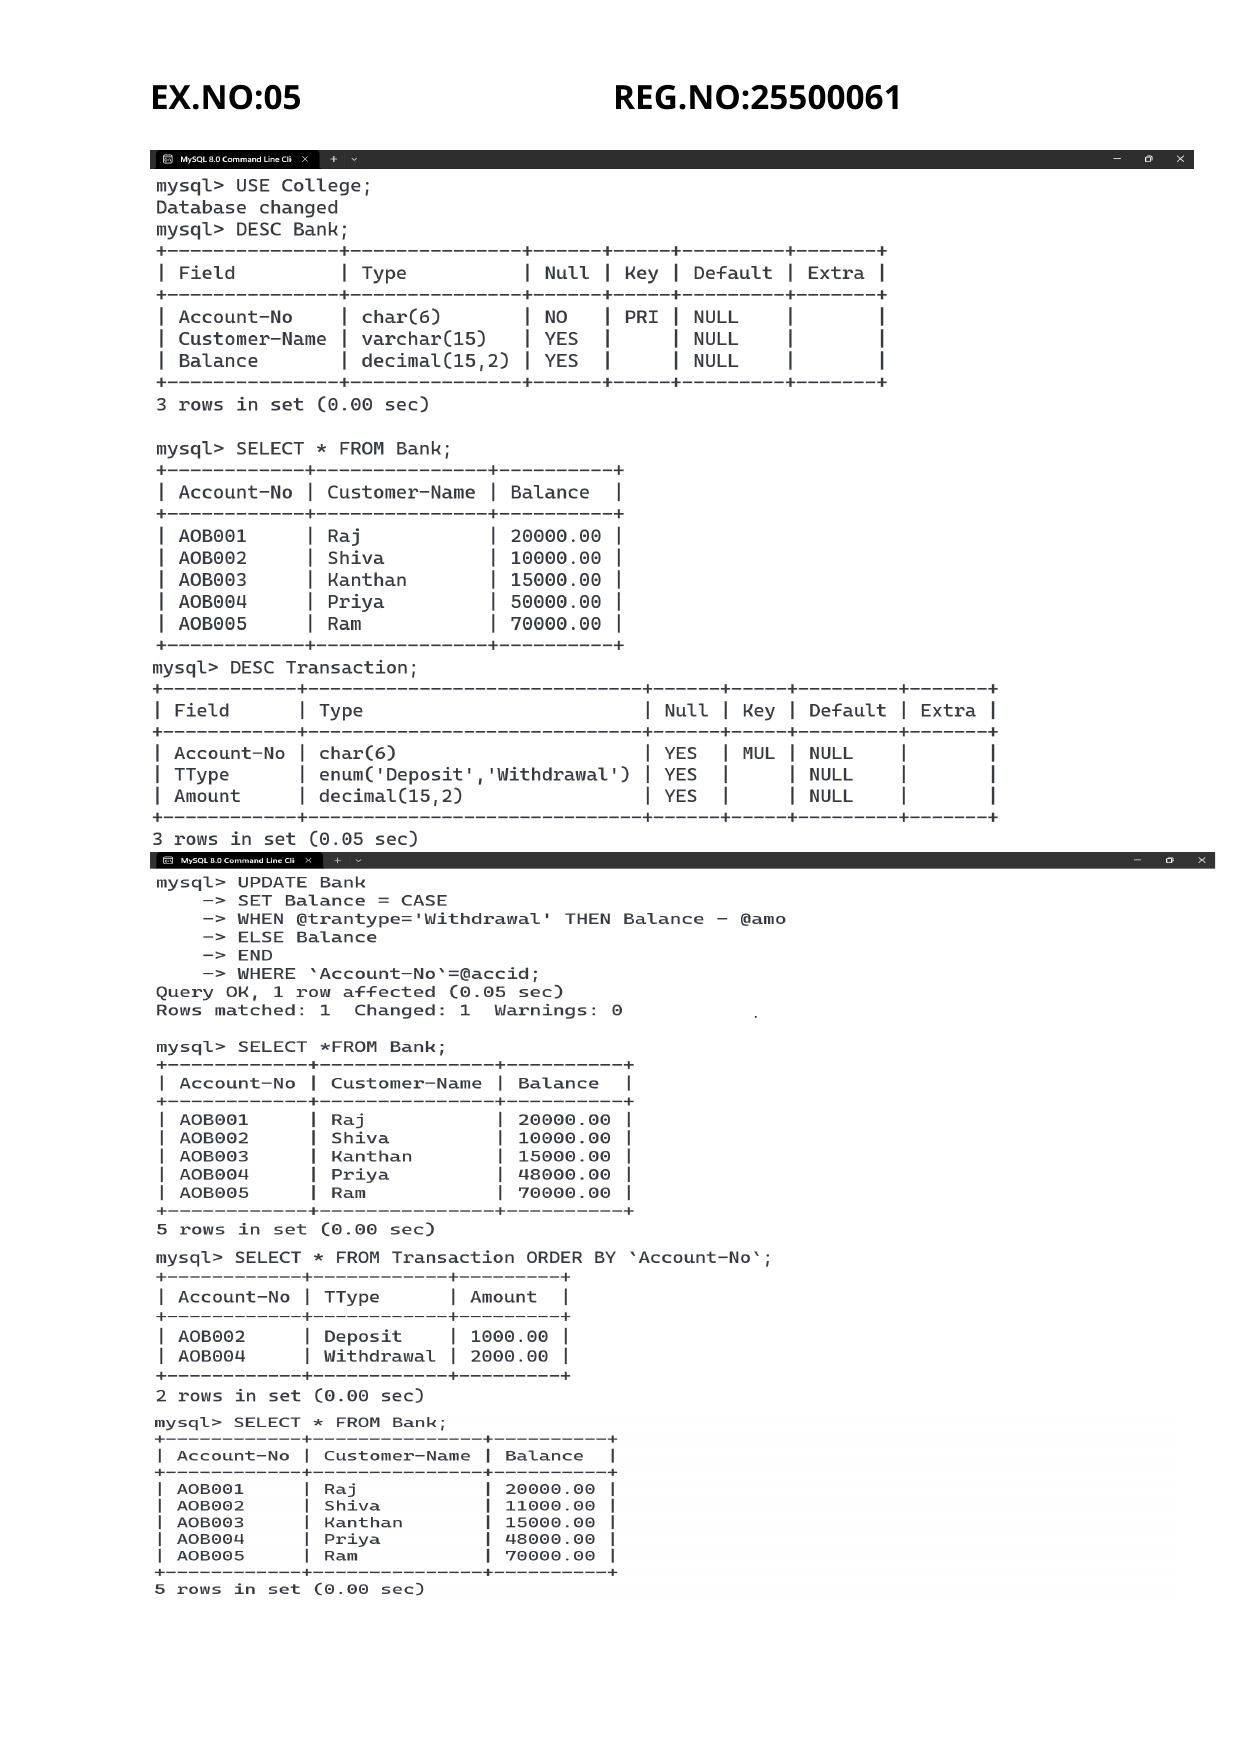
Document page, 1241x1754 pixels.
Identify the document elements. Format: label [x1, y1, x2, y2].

picture [150, 1408, 1183, 1603]
picture [150, 656, 1159, 851]
picture [150, 150, 1194, 655]
picture [150, 852, 1216, 1242]
picture [150, 1243, 1176, 1407]
